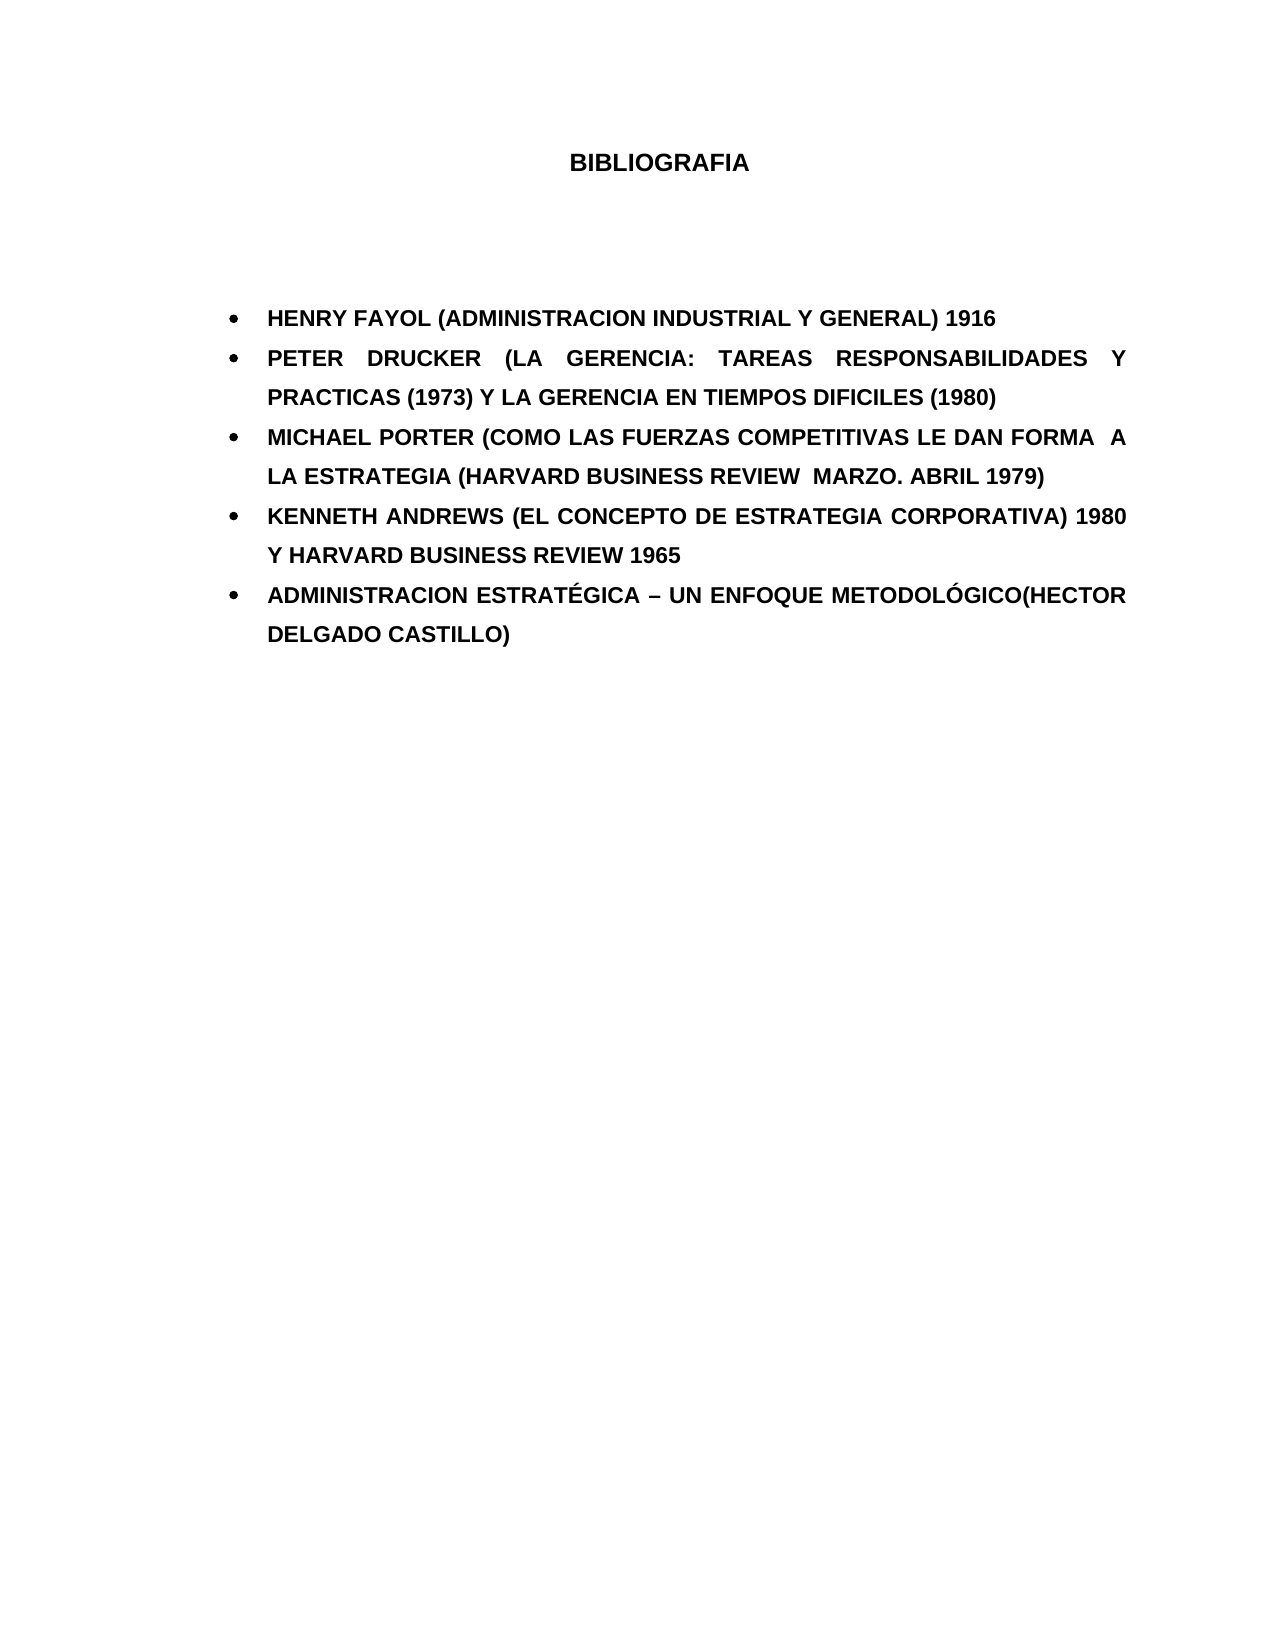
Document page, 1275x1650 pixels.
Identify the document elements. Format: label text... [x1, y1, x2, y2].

list KENNETH ANDREWS (EL CONCEPTO DE ESTRATEGIA CORPORATIVA) 1980 Y HARVARD BUSINESS REVIEW 1965 [229, 503, 1127, 568]
list MICHAEL PORTER (COMO LAS FUERZAS COMPETITIVAS LE DAN FORMA A LA ESTRATEGIA (HARVARD BUSINESS REVIEW MARZO. ABRIL 1979) [229, 424, 1127, 489]
list HENRY FAYOL (ADMINISTRACION INDUSTRIAL Y GENERAL) 1916 [229, 305, 1127, 332]
text BIBLIOGRAFIA [192, 148, 1127, 176]
list ADMINISTRACION ESTRATÉGICA – UN ENFOQUE METODOLÓGICO(HECTOR DELGADO CASTILLO) [229, 582, 1127, 647]
list PETER DRUCKER (LA GERENCIA: TAREAS RESPONSABILIDADES Y PRACTICAS (1973) Y LA GERENCIA EN TIEMPOS DIFICILES (1980) [229, 345, 1127, 411]
